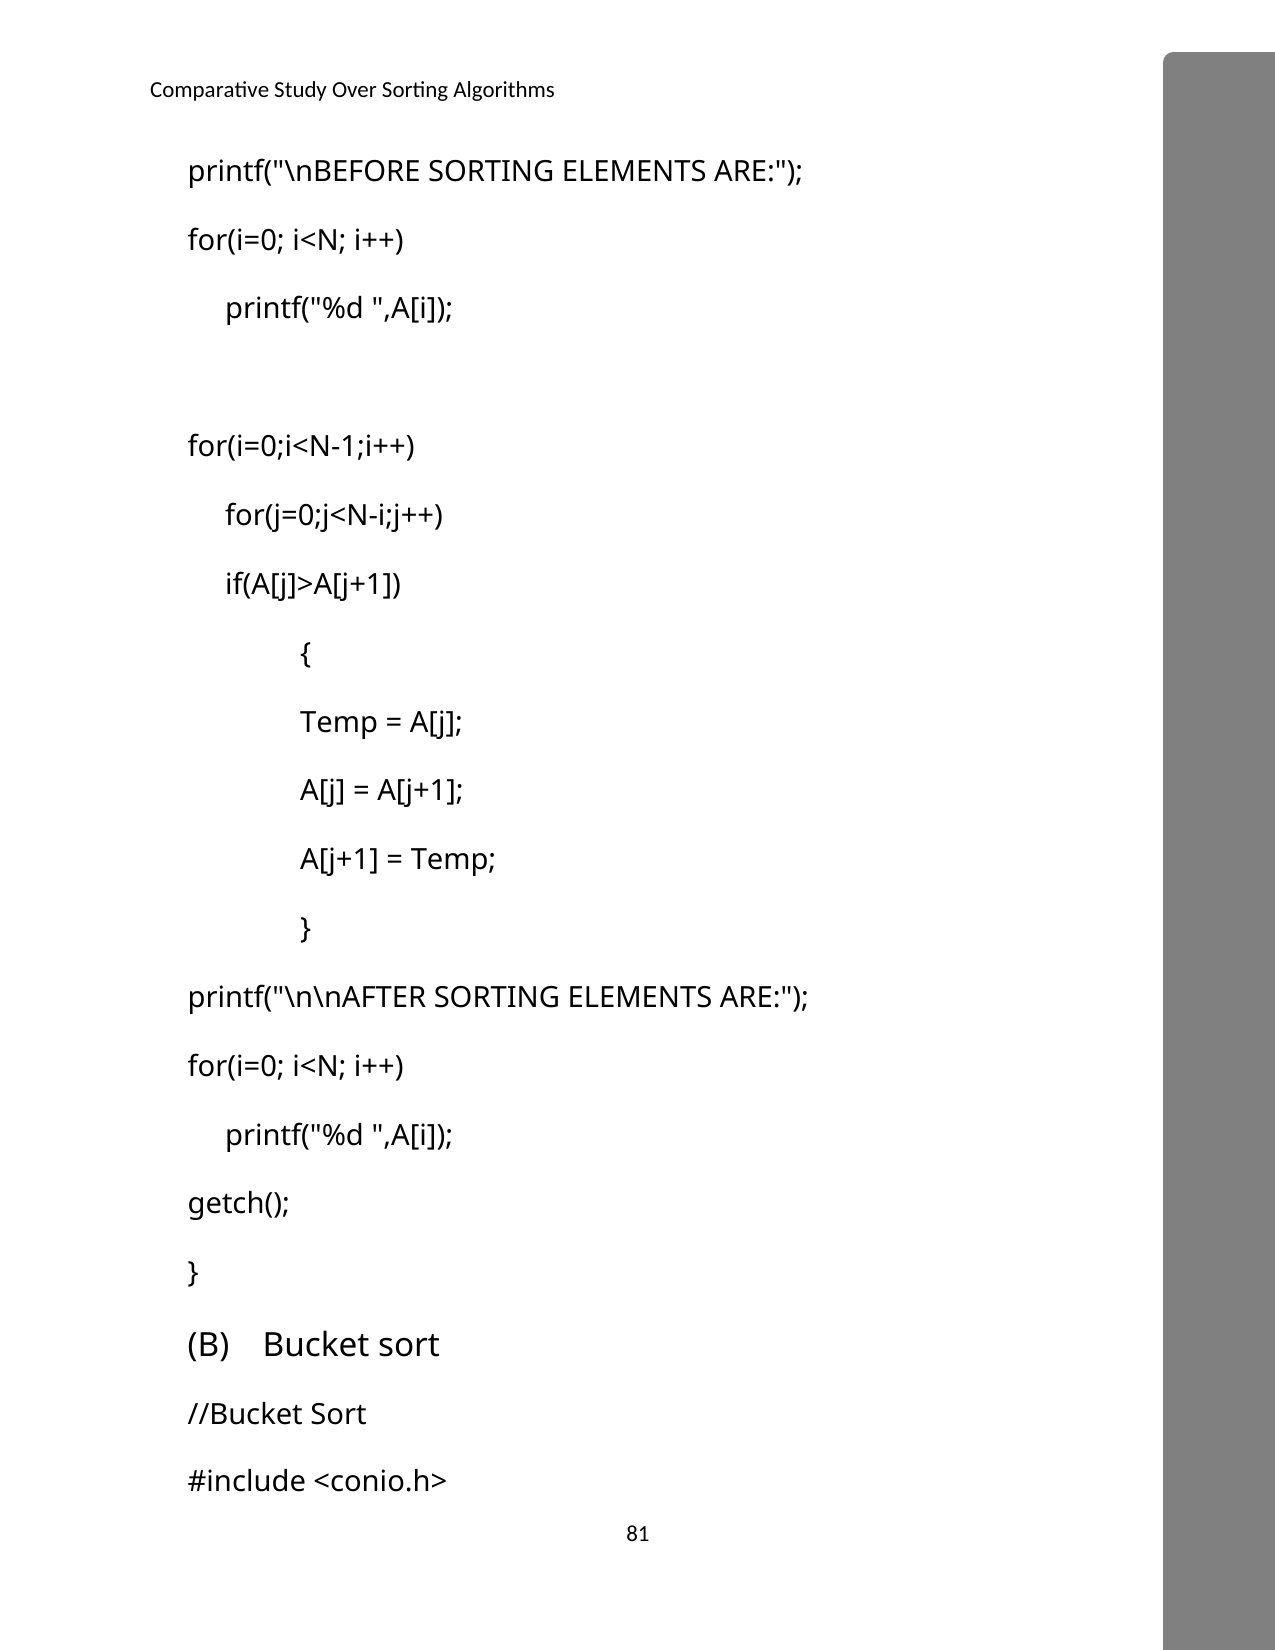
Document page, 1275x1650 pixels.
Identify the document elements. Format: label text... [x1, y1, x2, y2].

text for(i=0; i<N; i++) [187, 219, 1125, 258]
text #include <conio.h> [187, 1460, 1125, 1500]
text printf("\n\nAFTER SORTING ELEMENTS ARE:"); [187, 976, 1125, 1016]
text } [187, 907, 1125, 947]
text { [187, 632, 1125, 672]
text printf("\nBEFORE SORTING ELEMENTS ARE:"); [187, 150, 1125, 190]
text Temp = A[j]; [187, 701, 1125, 741]
text printf("%d ",A[i]); [187, 288, 1125, 327]
text for(i=0; i<N; i++) [187, 1045, 1125, 1085]
text getch(); [187, 1183, 1125, 1222]
text if(A[j]>A[j+1]) [187, 563, 1125, 603]
list Bucket sort [187, 1321, 1125, 1366]
text //Bucket Sort [187, 1393, 1125, 1433]
text A[j] = A[j+1]; [187, 770, 1125, 809]
text printf("%d ",A[i]); [187, 1114, 1125, 1154]
text for(i=0;i<N-1;i++) [187, 425, 1125, 465]
text for(j=0;j<N-i;j++) [187, 494, 1125, 534]
text A[j+1] = Temp; [187, 838, 1125, 878]
text } [187, 1252, 1125, 1291]
